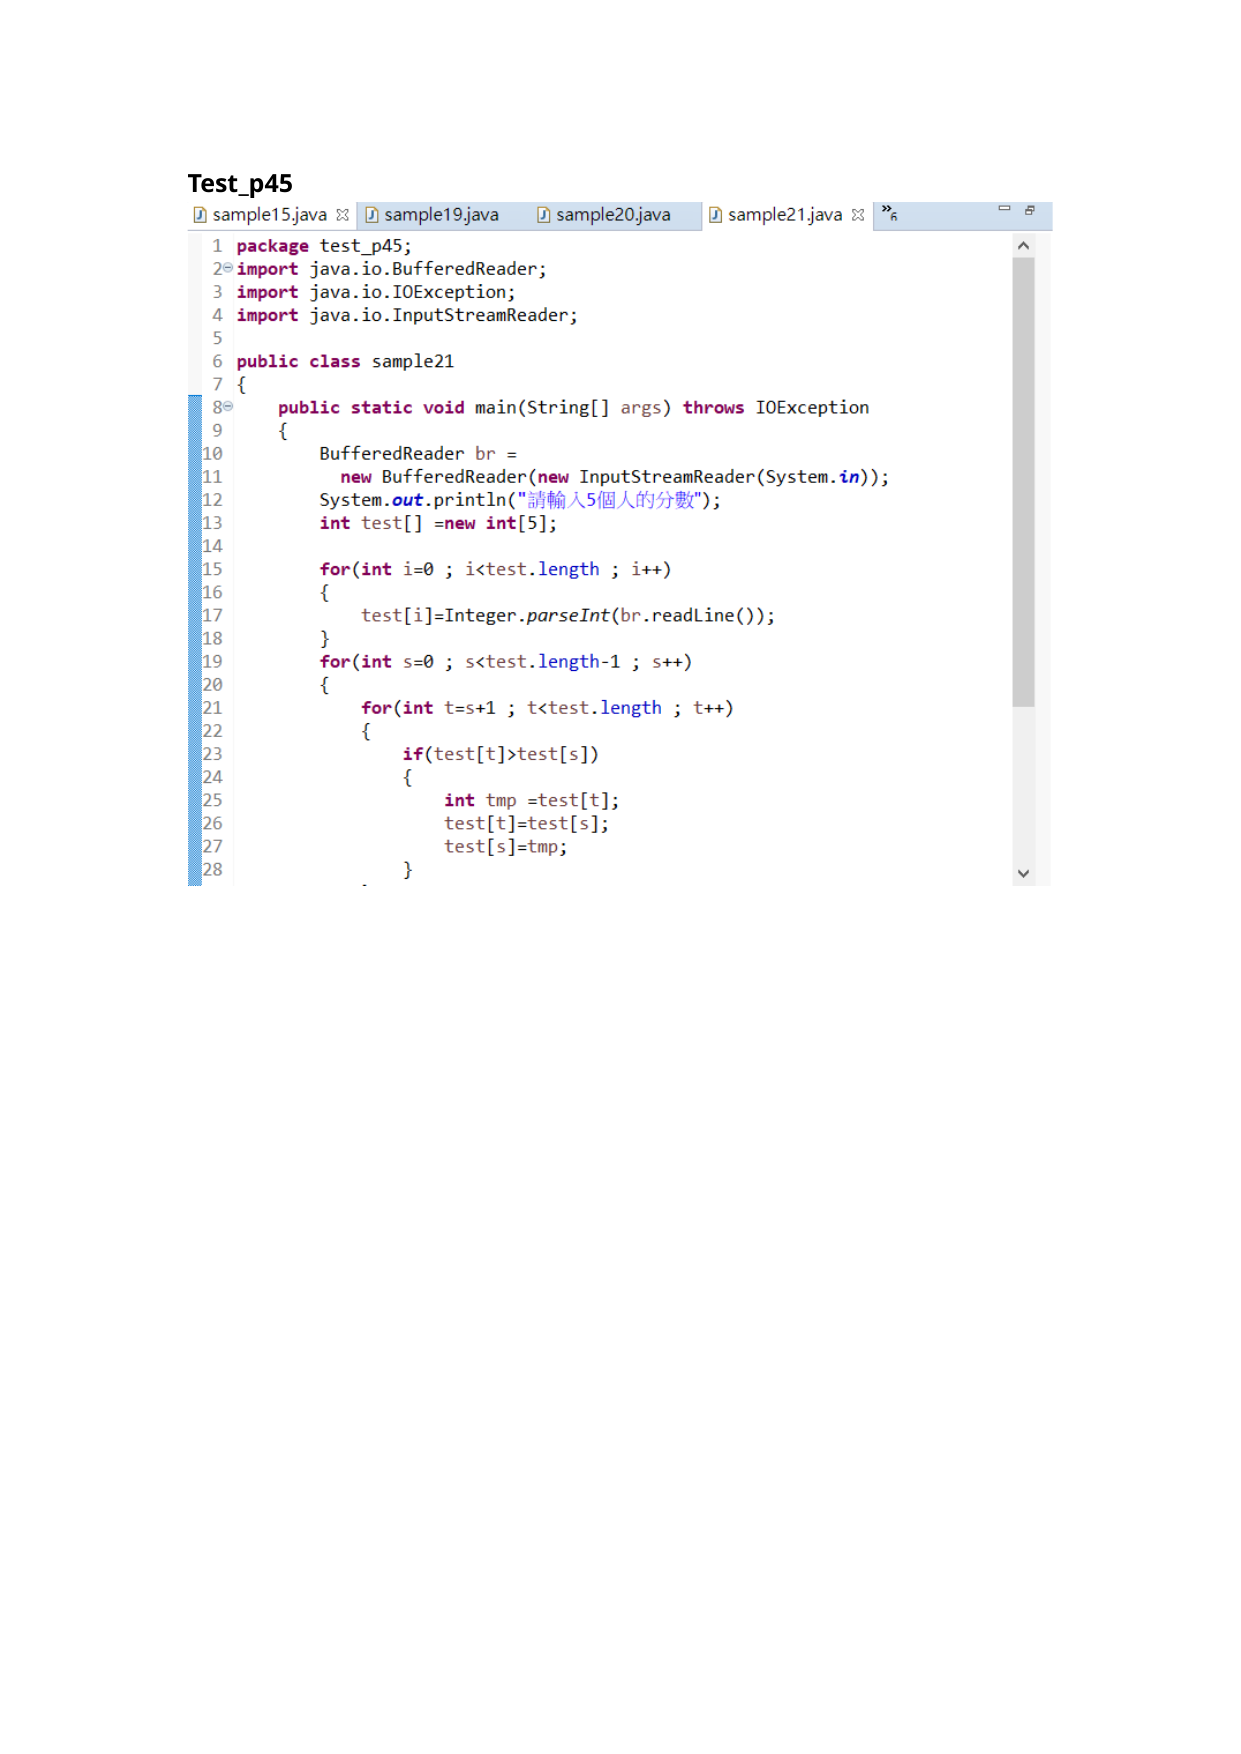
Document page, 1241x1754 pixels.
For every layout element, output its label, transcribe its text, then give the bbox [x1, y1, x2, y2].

picture [187, 202, 1053, 886]
text Test_p45 [187, 164, 1053, 202]
